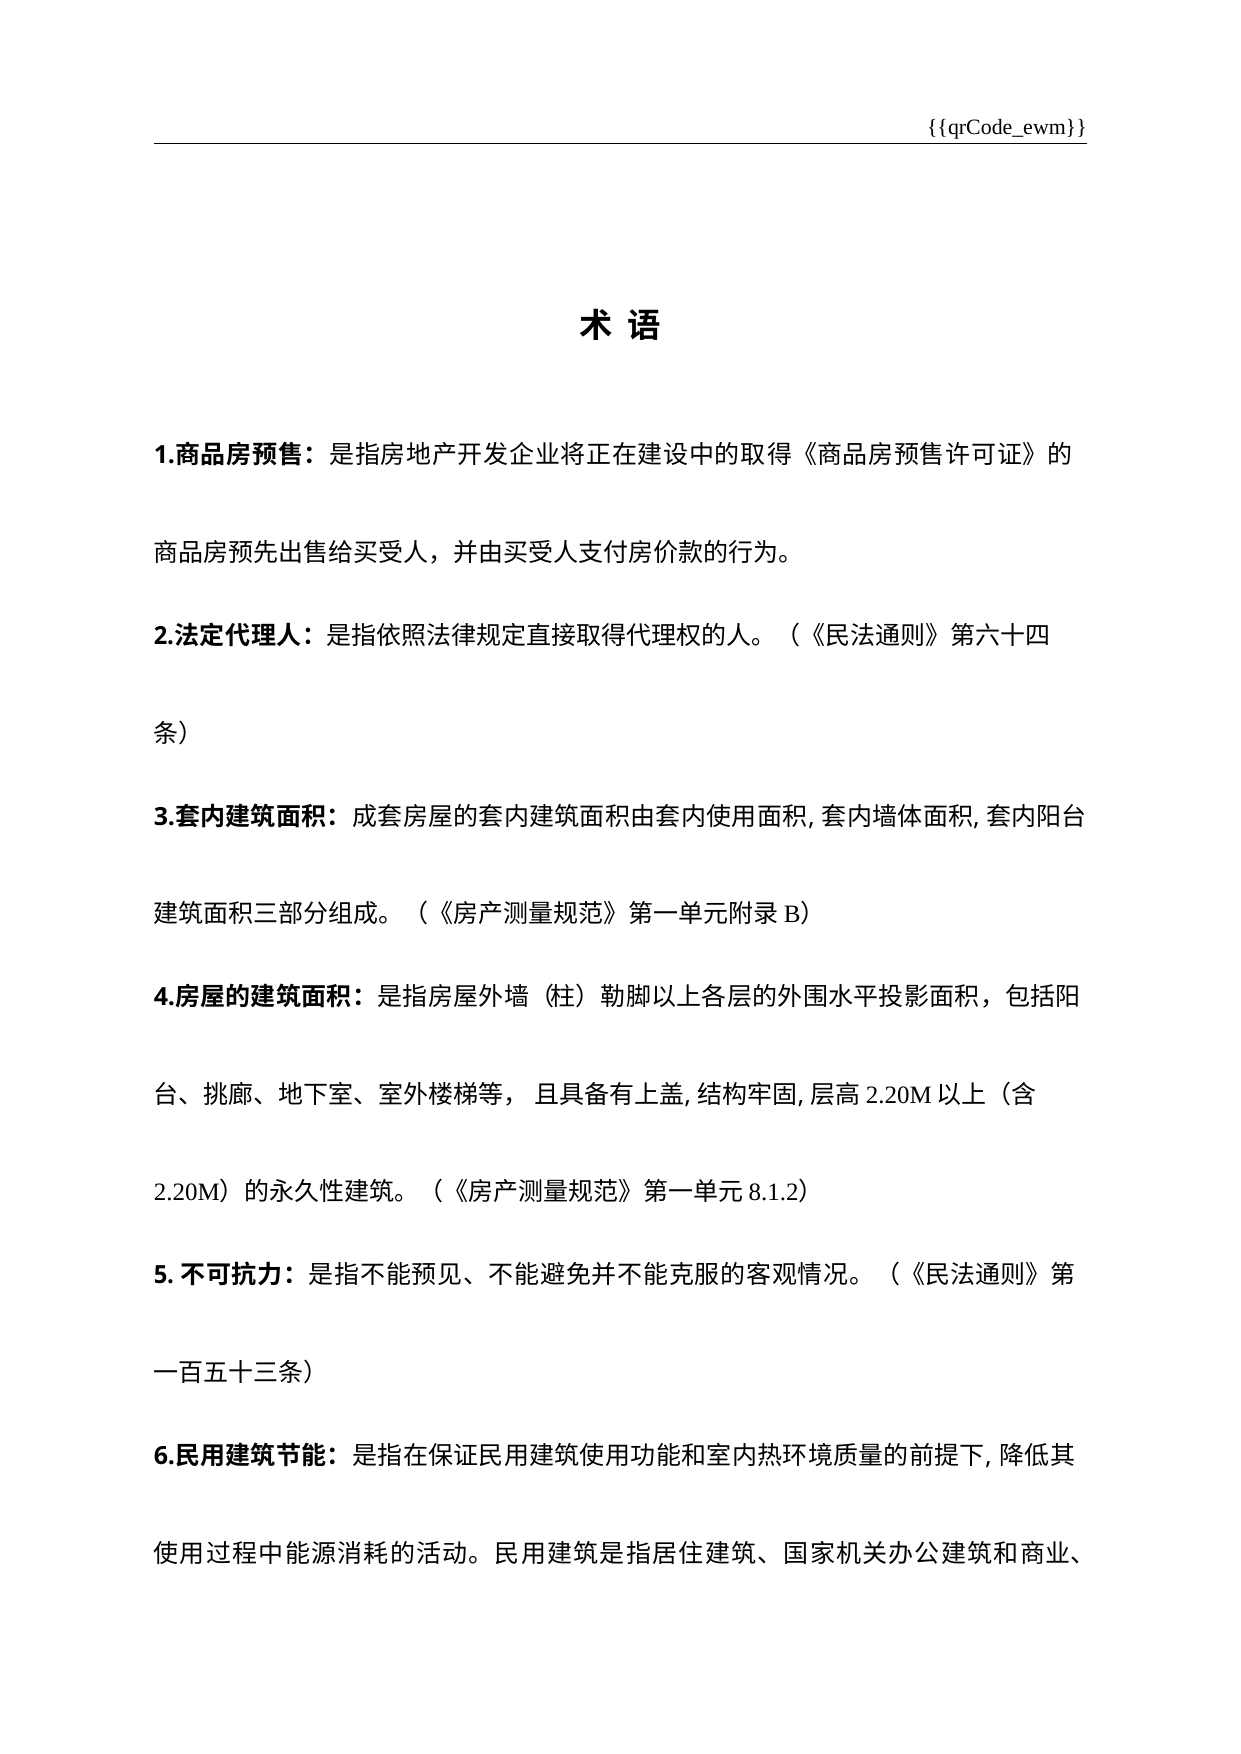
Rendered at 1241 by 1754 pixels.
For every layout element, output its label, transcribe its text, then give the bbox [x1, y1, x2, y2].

text 4.房屋的建筑面积：是指房屋外墙（柱）勒脚以上各层的外围水平投影面积，包括阳台、挑廊、地下室、室外楼梯等， 且具备有上盖, 结构牢固, 层高2.20M以上（含2.20M）的永久性建筑。（《房产测量规范》第一单元8.1.2） [153, 962, 1087, 1222]
text 1.商品房预售：是指房地产开发企业将正在建设中的取得《商品房预售许可证》的商品房预先出售给买受人，并由买受人支付房价款的行为。 [153, 421, 1087, 583]
text 2.法定代理人：是指依照法律规定直接取得代理权的人。（《民法通则》第六十四条） [153, 601, 1087, 764]
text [153, 1421, 1087, 1584]
text 5. 不可抗力：是指不能预见、不能避免并不能克服的客观情况。（《民法通则》第一百五十三条） [153, 1241, 1087, 1403]
text 3.套内建筑面积：成套房屋的套内建筑面积由套内使用面积, 套内墙体面积, 套内阳台建筑面积三部分组成。（《房产测量规范》第一单元附录B） [153, 782, 1087, 944]
text 术 语 [153, 291, 1087, 356]
